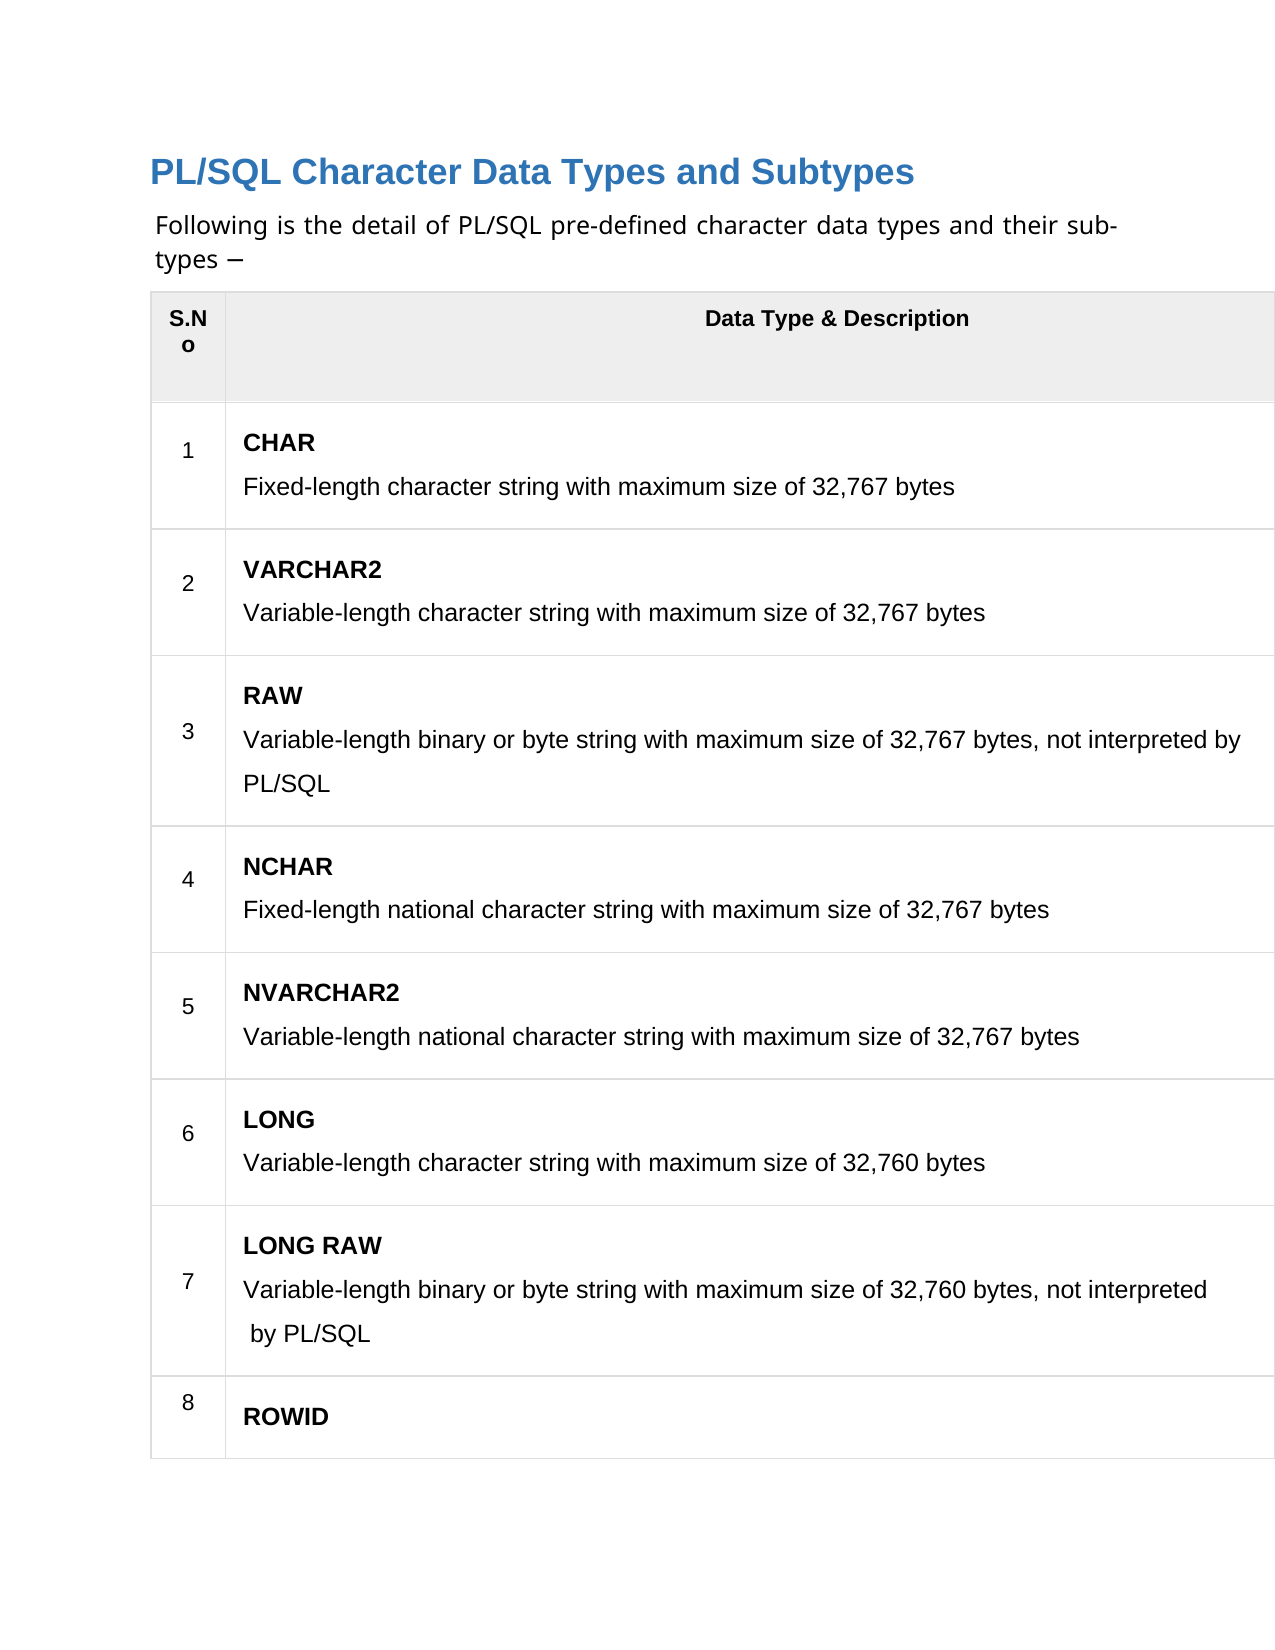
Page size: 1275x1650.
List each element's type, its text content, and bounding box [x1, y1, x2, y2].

table_cell LONG RAW Variable-length binary or byte string with maximum size of 32,760 bytes, not interpreted by PL/SQL [226, 1206, 1274, 1375]
table_cell 4 [152, 827, 225, 951]
table_cell 7 [152, 1206, 225, 1375]
table_header S.No [152, 293, 225, 401]
table_cell 3 [152, 656, 225, 825]
table_cell RAW Variable-length binary or byte string with maximum size of 32,767 bytes, not interpreted by PL/SQL [226, 656, 1274, 825]
table_cell NCHAR Fixed-length national character string with maximum size of 32,767 bytes [226, 827, 1274, 951]
table_cell CHAR Fixed-length character string with maximum size of 32,767 bytes [226, 403, 1274, 528]
table_cell 5 [152, 953, 225, 1078]
table_cell 8 [152, 1377, 225, 1458]
table_cell 2 [152, 530, 225, 654]
table_header Data Type & Description [226, 293, 1274, 401]
table_cell VARCHAR2 Variable-length character string with maximum size of 32,767 bytes [226, 530, 1274, 654]
subtitle PL/SQL Character Data Types and Subtypes [150, 150, 1125, 192]
table_cell 1 [152, 403, 225, 528]
table_cell LONG Variable-length character string with maximum size of 32,760 bytes [226, 1080, 1274, 1204]
table_cell NVARCHAR2 Variable-length national character string with maximum size of 32,767 bytes [226, 953, 1274, 1078]
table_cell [226, 1377, 1274, 1458]
table_cell 6 [152, 1080, 225, 1204]
